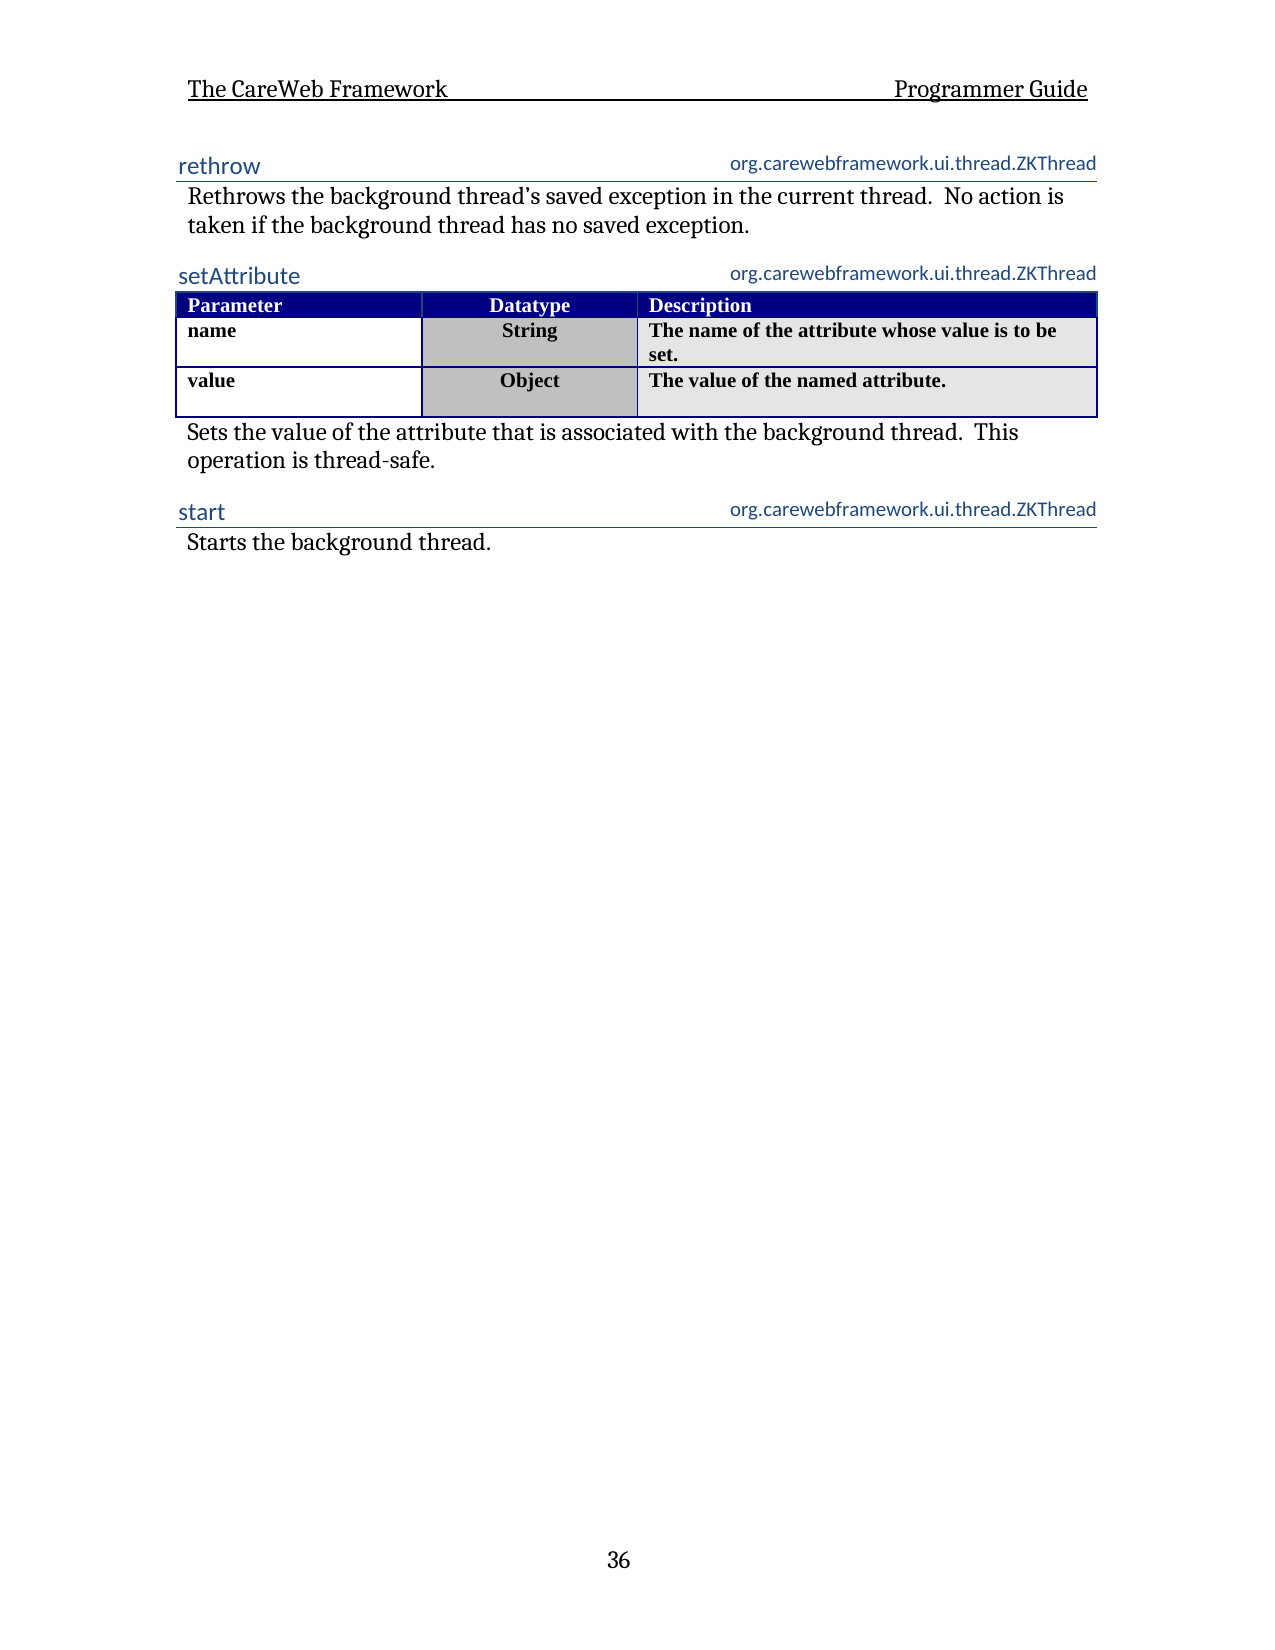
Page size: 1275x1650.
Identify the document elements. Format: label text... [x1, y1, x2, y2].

table_header start [176, 496, 600, 526]
table_header rethrow [176, 150, 600, 181]
table_cell Description [638, 293, 1096, 317]
table_header org.carewebframework.ui.thread.ZKThread [600, 150, 1097, 181]
table_cell String [423, 318, 637, 366]
table_cell name [177, 318, 421, 366]
table_cell value [177, 368, 421, 416]
table_cell Datatype [423, 293, 637, 317]
table_cell The value of the named attribute. [638, 368, 1096, 416]
table_header org.carewebframework.ui.thread.ZKThread [600, 496, 1097, 526]
text Starts the background thread. [187, 528, 1087, 557]
table_cell Object [423, 368, 637, 416]
table_header setAttribute [176, 260, 600, 291]
table_cell Parameter [177, 293, 421, 317]
text Sets the value of the attribute that is associated with the background thread. This operation is thread-safe. [187, 418, 1087, 475]
text Rethrows the background thread’s saved exception in the current thread. No action is taken if the background thread has no saved exception. [187, 182, 1087, 239]
table_cell The name of the attribute whose value is to be set. [638, 318, 1096, 366]
table_header org.carewebframework.ui.thread.ZKThread [600, 260, 1097, 291]
